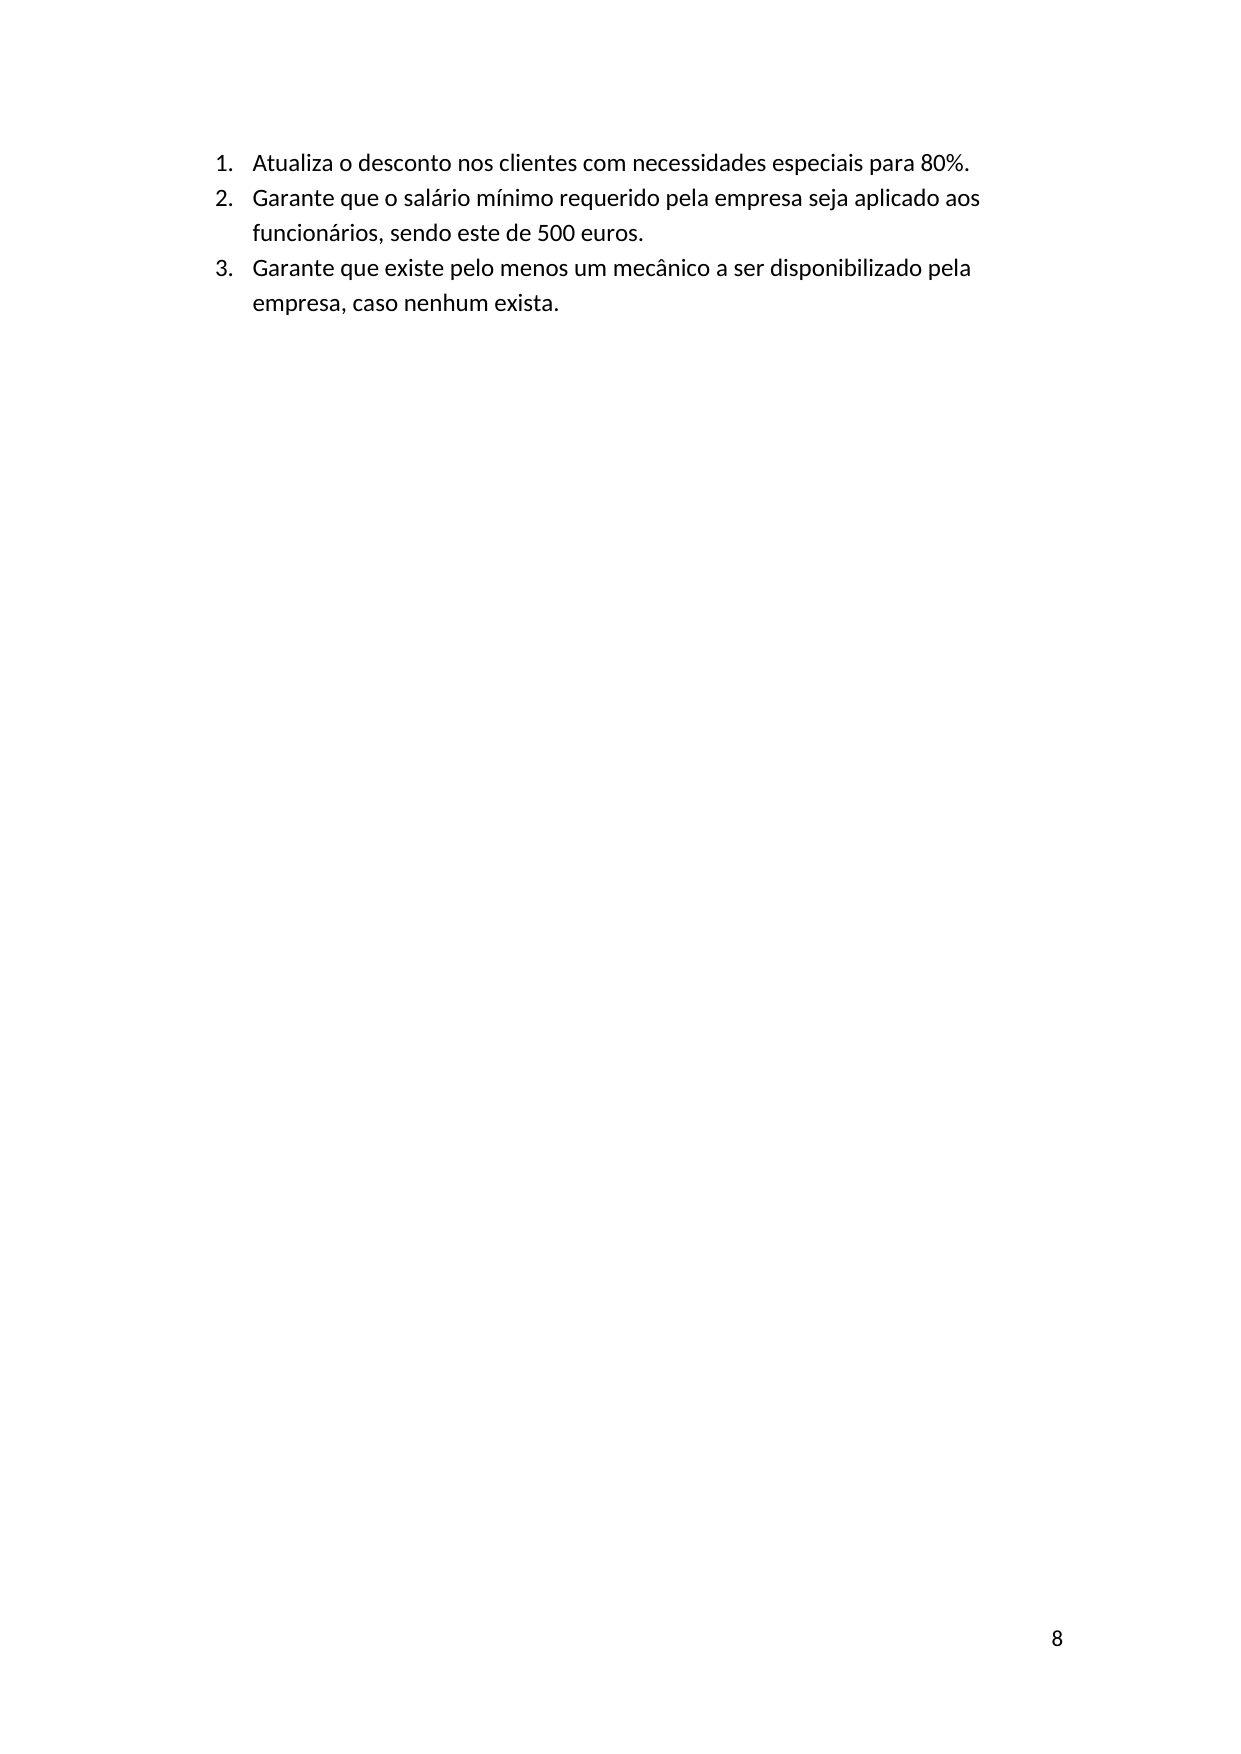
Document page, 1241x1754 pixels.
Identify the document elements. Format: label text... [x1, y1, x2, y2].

list Garante que existe pelo menos um mecânico a ser disponibilizado pela empresa, caso nenhum exista. [215, 253, 1063, 318]
list Garante que o salário mínimo requerido pela empresa seja aplicado aos funcionários, sendo este de 500 euros. [215, 183, 1063, 248]
list Atualiza o desconto nos clientes com necessidades especiais para 80%. [215, 148, 1063, 178]
